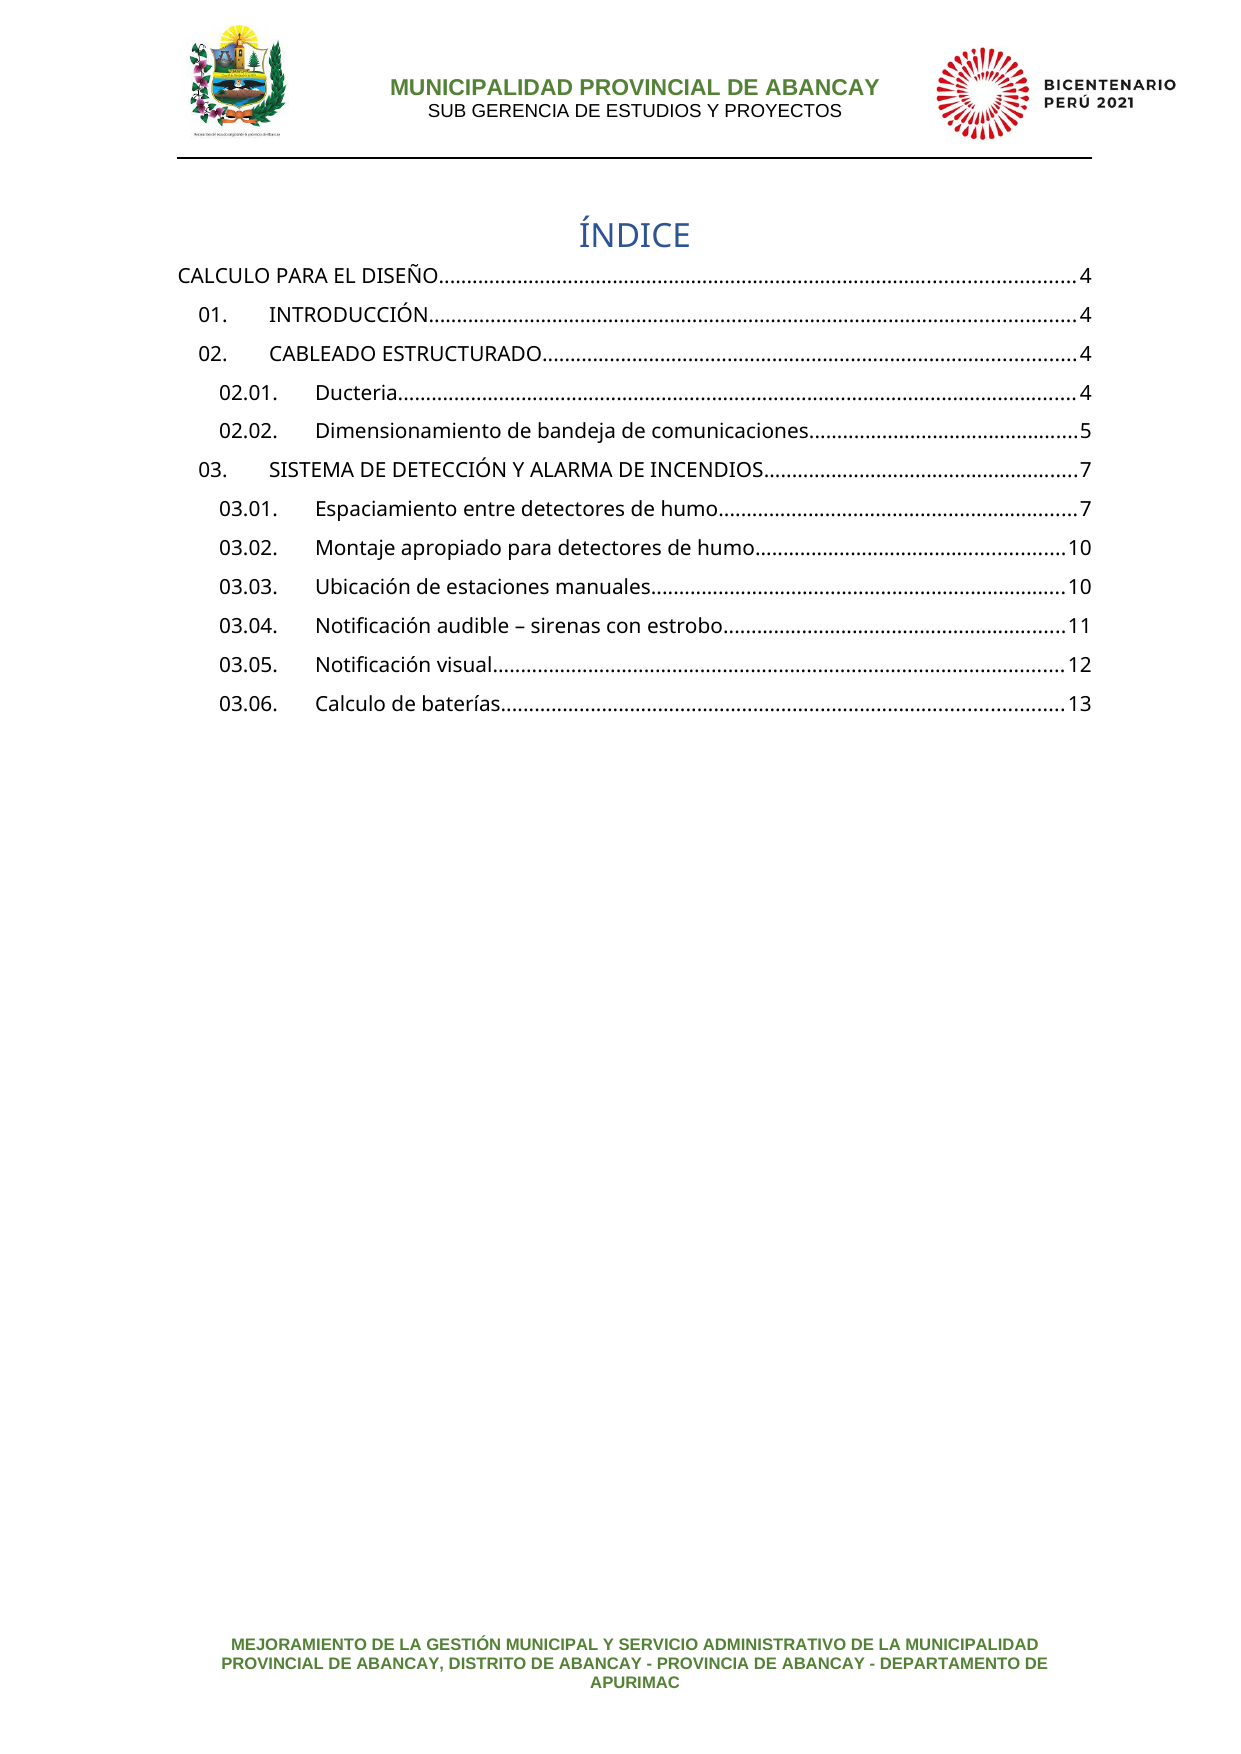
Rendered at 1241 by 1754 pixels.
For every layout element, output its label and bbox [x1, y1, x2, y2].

picture [177, 25, 290, 141]
picture [928, 37, 1181, 143]
